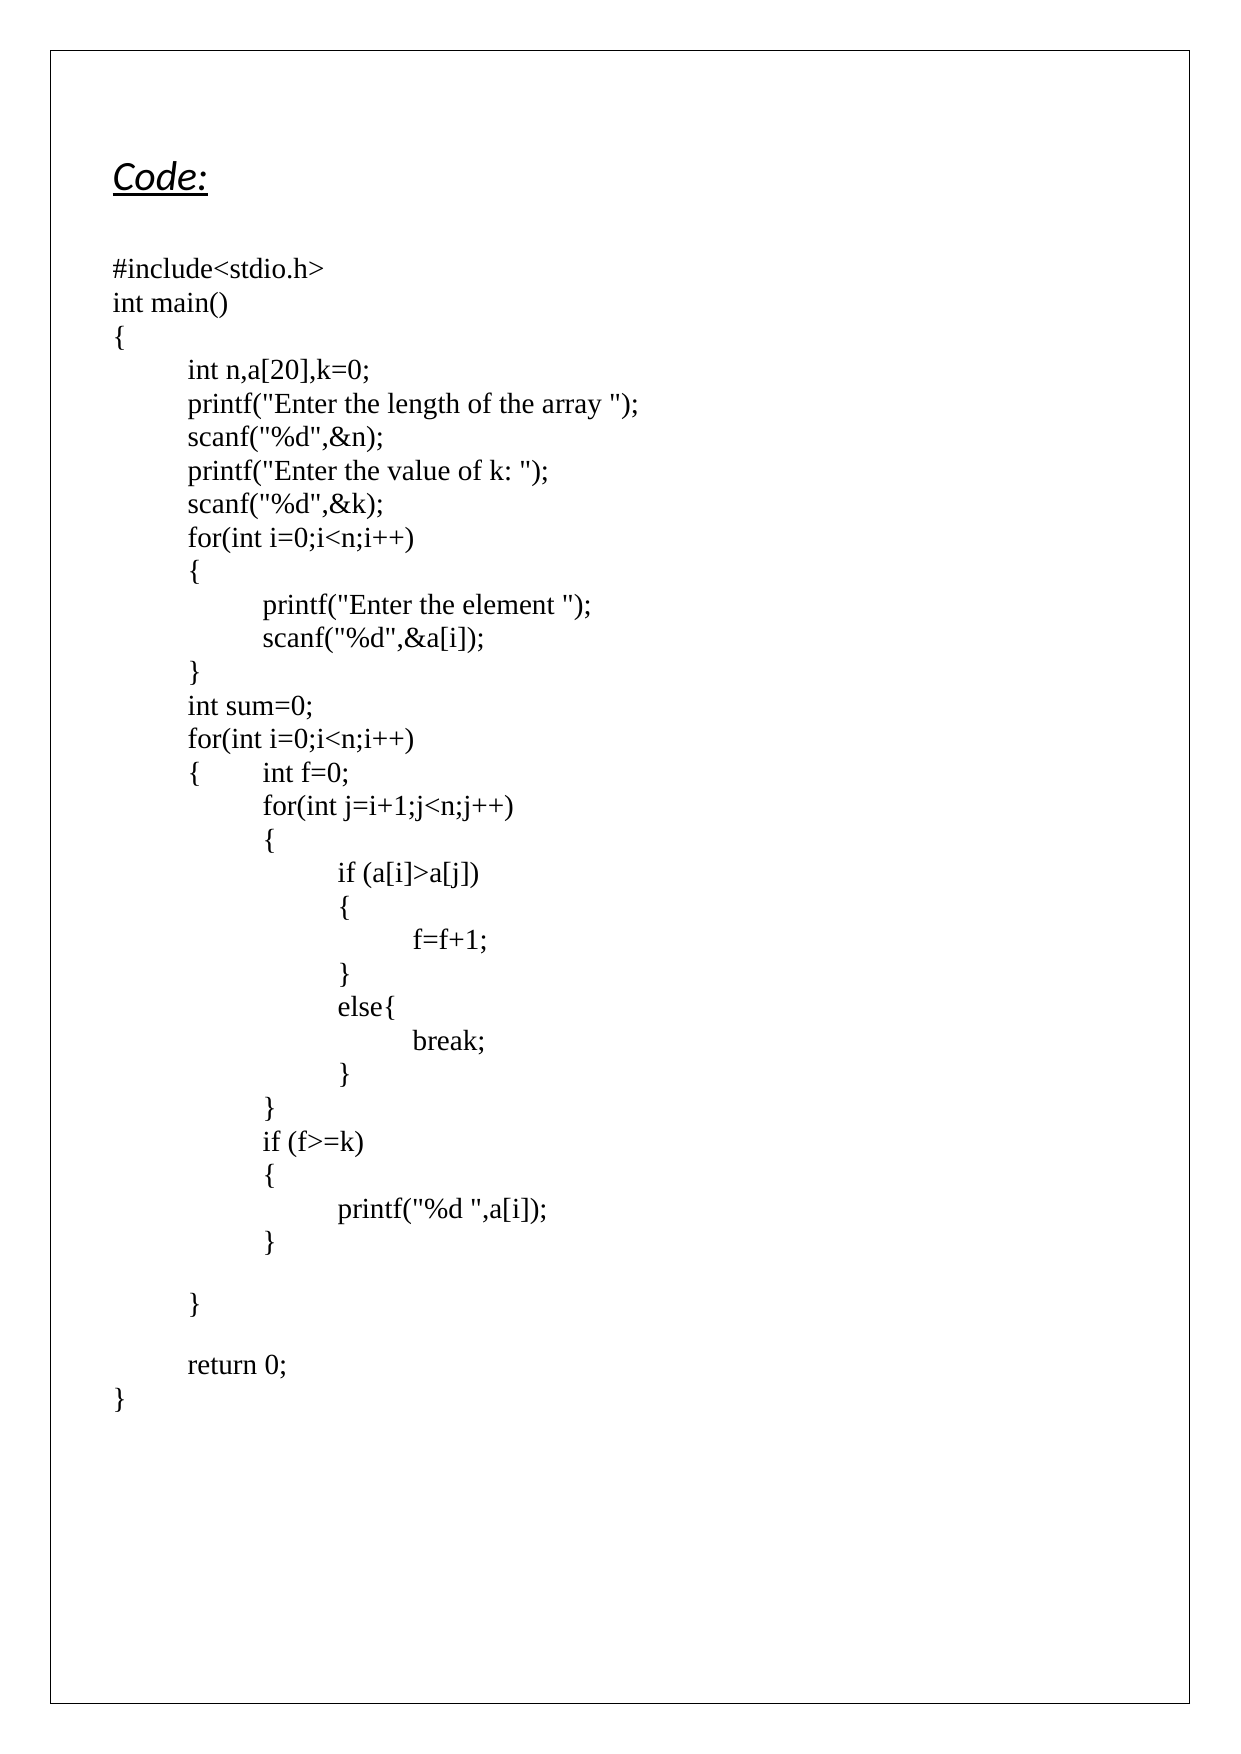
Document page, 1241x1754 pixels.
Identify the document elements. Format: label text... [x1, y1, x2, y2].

text return 0; [112, 1347, 1128, 1381]
text for(int i=0;i<n;i++) [112, 721, 1128, 755]
text scanf("%d",&n); [112, 419, 1128, 453]
text scanf("%d",&k); [112, 486, 1128, 520]
text { int f=0; [112, 755, 1128, 788]
text if (f>=k) [112, 1124, 1128, 1157]
text } [112, 1090, 1128, 1124]
text { [112, 889, 1128, 922]
text printf("%d ",a[i]); [112, 1191, 1128, 1224]
text break; [112, 1023, 1128, 1057]
text } [112, 1286, 1128, 1319]
text scanf("%d",&a[i]); [112, 621, 1128, 654]
text else{ [112, 989, 1128, 1023]
text f=f+1; [112, 922, 1128, 956]
text printf("Enter the length of the array "); [112, 386, 1128, 419]
text printf("Enter the element "); [112, 587, 1128, 621]
text Code: [112, 150, 1128, 201]
text { [112, 1157, 1128, 1191]
text int n,a[20],k=0; [112, 352, 1128, 386]
text { [112, 553, 1128, 587]
text { [112, 822, 1128, 855]
text int main() [112, 285, 1128, 319]
text int sum=0; [112, 688, 1128, 721]
text } [112, 1224, 1128, 1258]
text } [112, 1381, 1128, 1414]
text } [112, 654, 1128, 688]
text #include<stdio.h> [112, 252, 1128, 285]
text } [112, 1057, 1128, 1090]
text printf("Enter the value of k: "); [112, 453, 1128, 486]
text { [112, 319, 1128, 352]
text for(int i=0;i<n;i++) [112, 520, 1128, 553]
text } [112, 956, 1128, 989]
text if (a[i]>a[j]) [112, 855, 1128, 889]
text for(int j=i+1;j<n;j++) [112, 788, 1128, 822]
